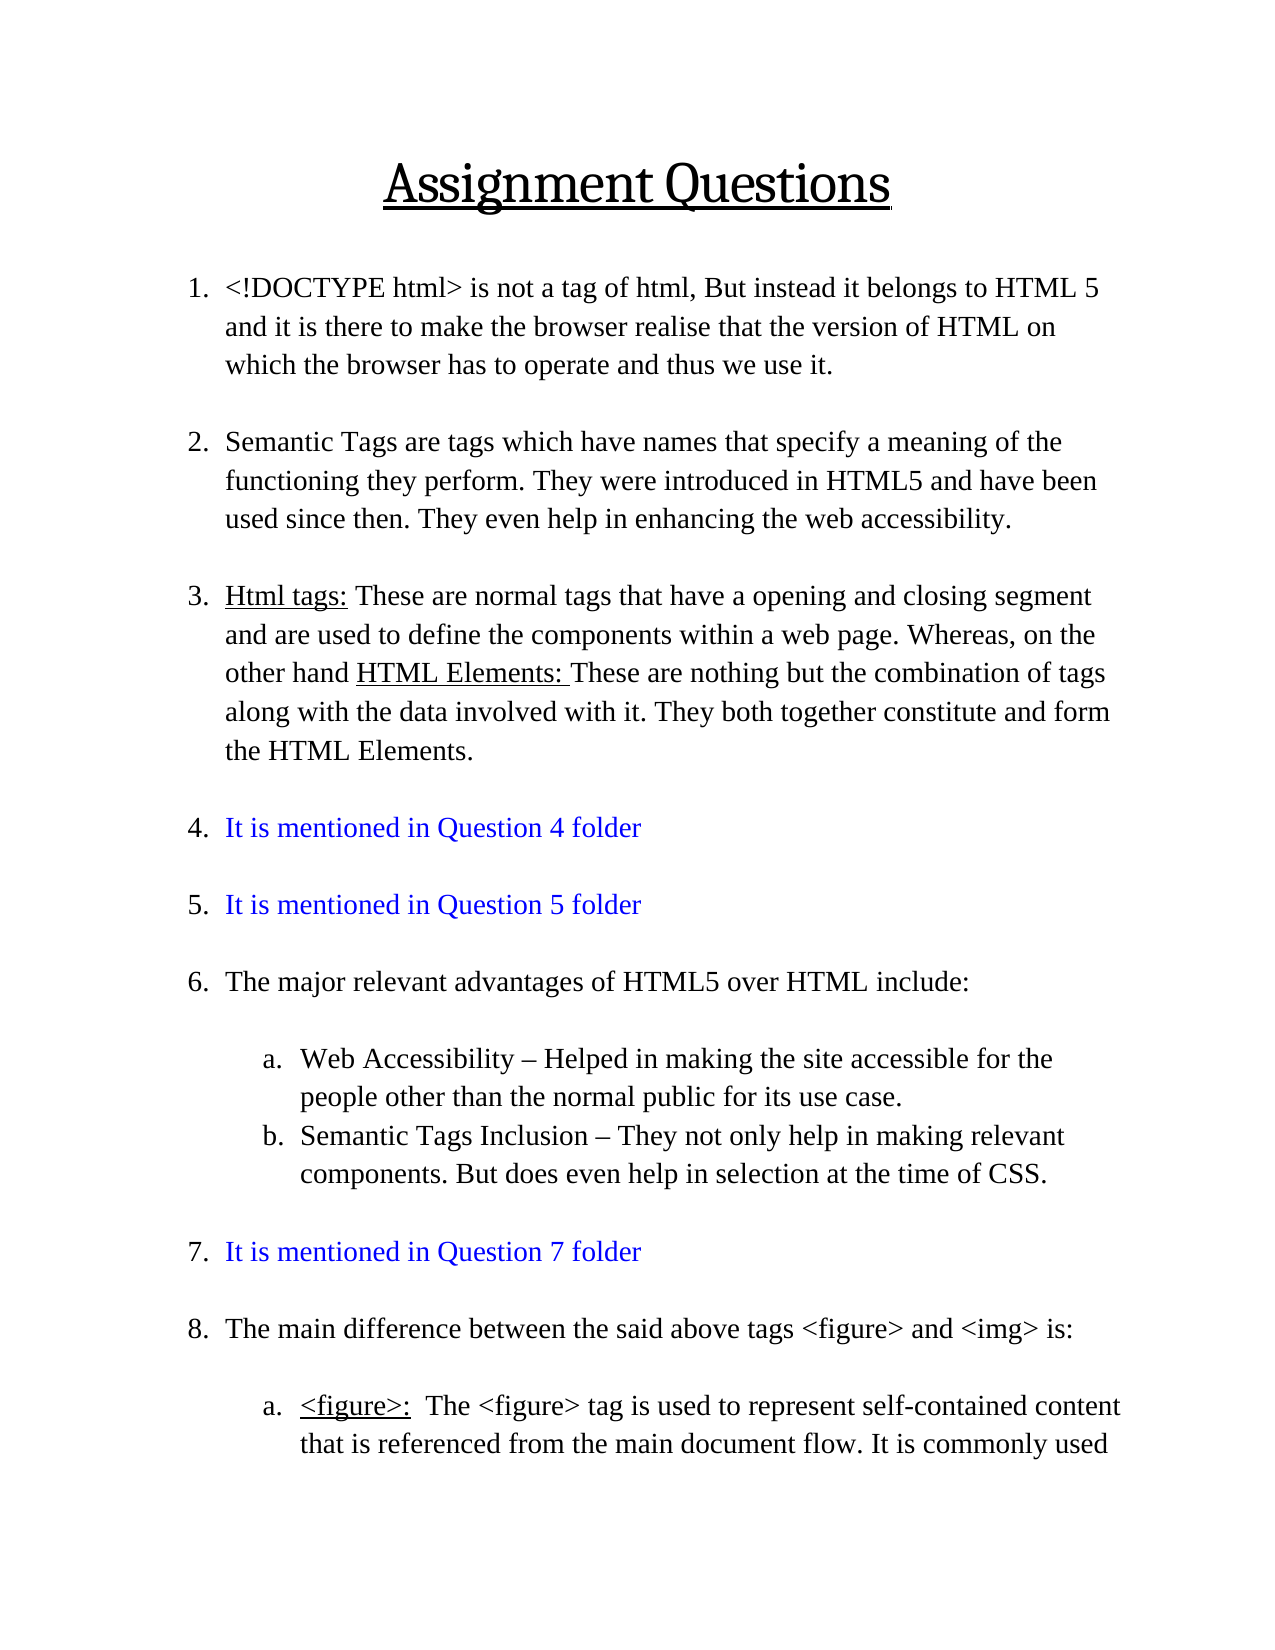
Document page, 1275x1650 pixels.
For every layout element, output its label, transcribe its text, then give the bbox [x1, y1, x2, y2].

list It is mentioned in Question 5 folder [187, 887, 1125, 920]
list Semantic Tags are tags which have names that specify a meaning of the functioning they perform. They were introduced in HTML5 and have been used since then. They even help in enhancing the web accessibility. [187, 424, 1125, 535]
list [262, 1388, 1125, 1460]
list Semantic Tags Inclusion – They not only help in making relevant components. But does even help in selection at the time of CSS. [262, 1118, 1125, 1190]
list It is mentioned in Question 7 folder [187, 1234, 1125, 1267]
list It is mentioned in Question 4 folder [187, 810, 1125, 843]
title Assignment Questions [150, 150, 1125, 217]
list <!DOCTYPE html> is not a tag of html, But instead it belongs to HTML 5 and it is there to make the browser realise that the version of HTML on which the browser has to operate and thus we use it. [187, 270, 1125, 381]
list Web Accessibility – Helped in making the site accessible for the people other than the normal public for its use case. [262, 1041, 1125, 1113]
list The main difference between the said above tags <figure> and <img> is: [187, 1311, 1125, 1344]
list The major relevant advantages of HTML5 over HTML include: [187, 964, 1125, 997]
list Html tags: These are normal tags that have a opening and closing segment and are used to define the components within a web page. Whereas, on the other hand HTML Elements: These are nothing but the combination of tags along with the data involved with it. They both together constitute and form the HTML Elements. [187, 578, 1125, 766]
